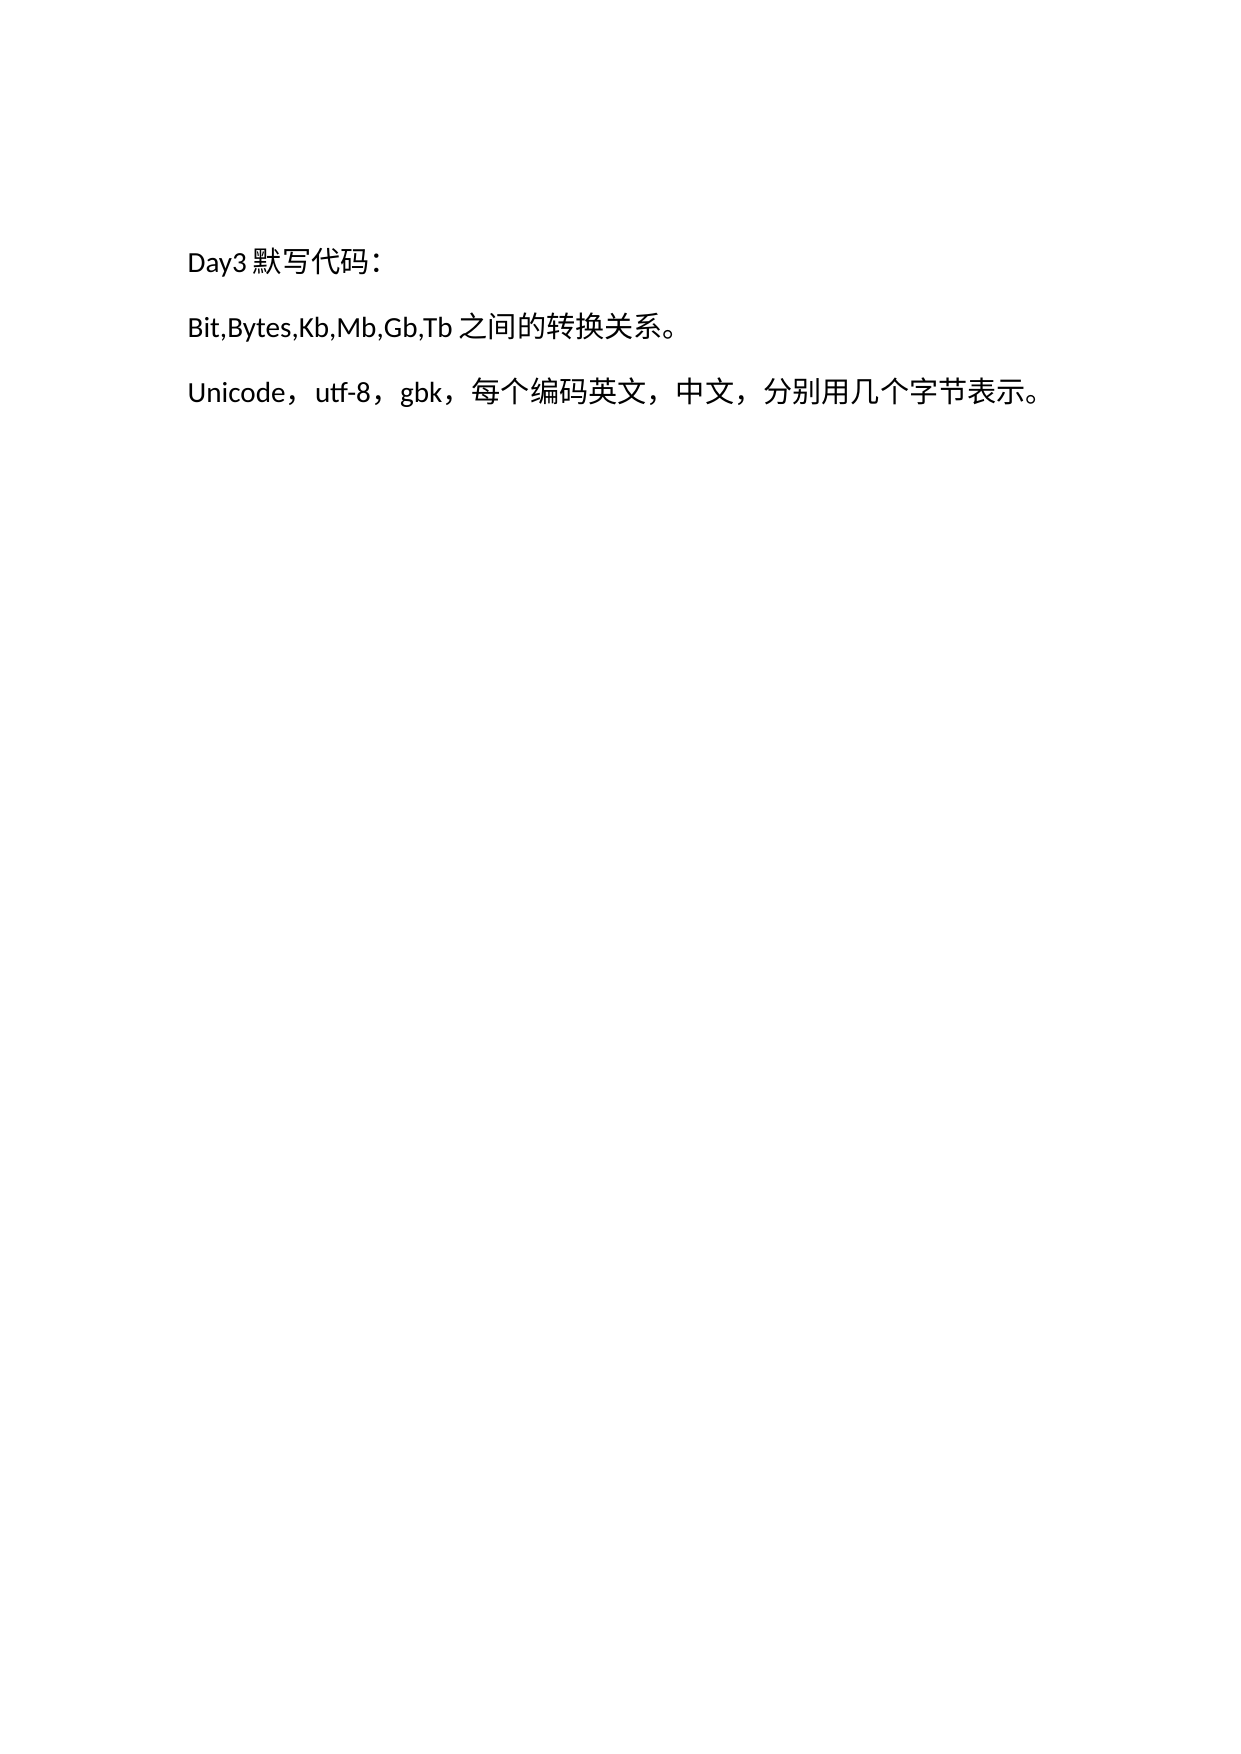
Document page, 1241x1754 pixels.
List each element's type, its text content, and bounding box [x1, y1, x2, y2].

list Day3默写代码： [187, 227, 1053, 292]
list Unicode，utf-8，gbk，每个编码英文，中文，分别用几个字节表示。 [187, 357, 1053, 422]
list Bit,Bytes,Kb,Mb,Gb,Tb之间的转换关系。 [187, 292, 1053, 357]
